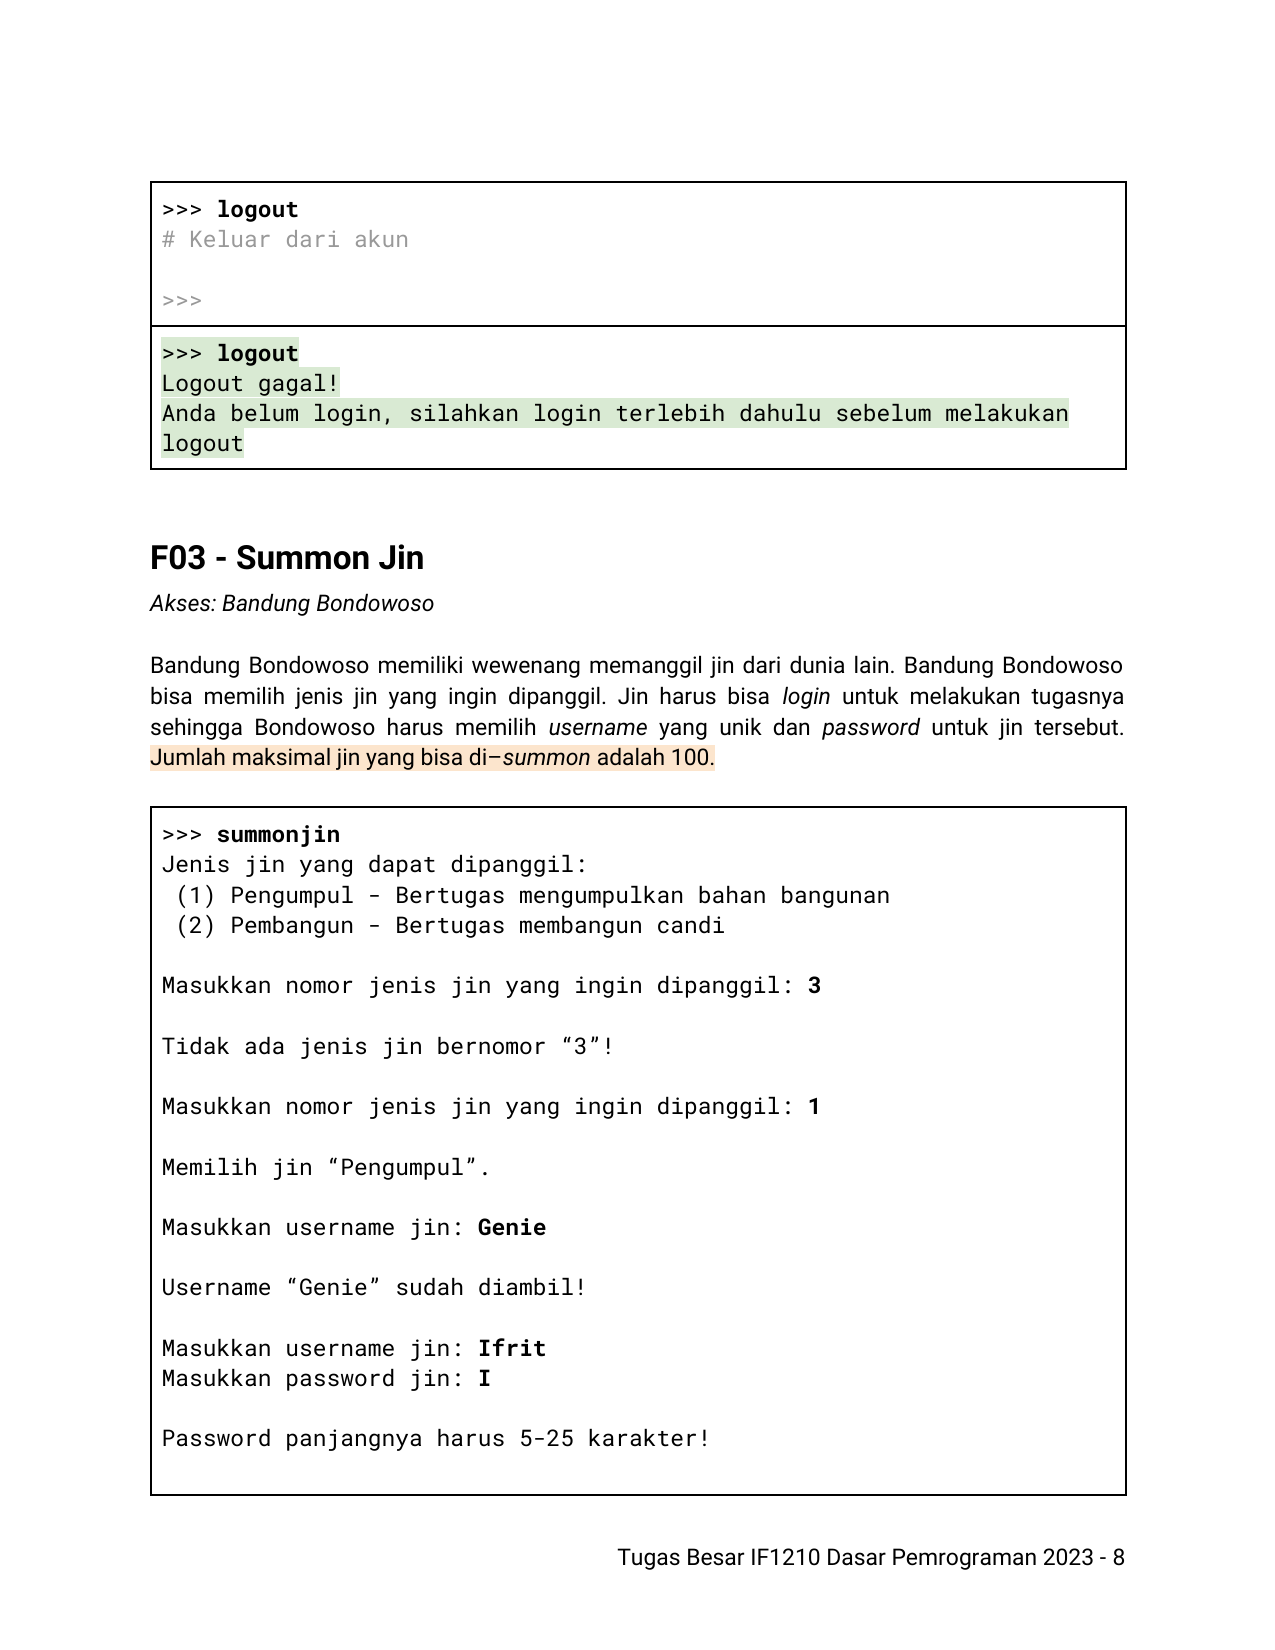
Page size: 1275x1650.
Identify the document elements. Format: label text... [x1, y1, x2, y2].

table_header >>> logout # Keluar dari akun >>> [152, 183, 1125, 324]
subtitle F03 - Summon Jin [150, 539, 1125, 578]
table_cell >>> logout Logout gagal! Anda belum login, silahkan login terlebih dahulu sebelum melakukan logout [152, 327, 1125, 468]
text Bandung Bondowoso memiliki wewenang memanggil jin dari dunia lain. Bandung Bondowoso bisa memilih jenis jin yang ingin dipanggil. Jin harus bisa login untuk melakukan tugasnya sehingga Bondowoso harus memilih username yang unik dan password untuk jin tersebut. Jumlah maksimal jin yang bisa di–summon adalah 100. [150, 652, 1125, 771]
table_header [152, 808, 1125, 1494]
text Akses: Bandung Bondowoso [150, 590, 1125, 617]
